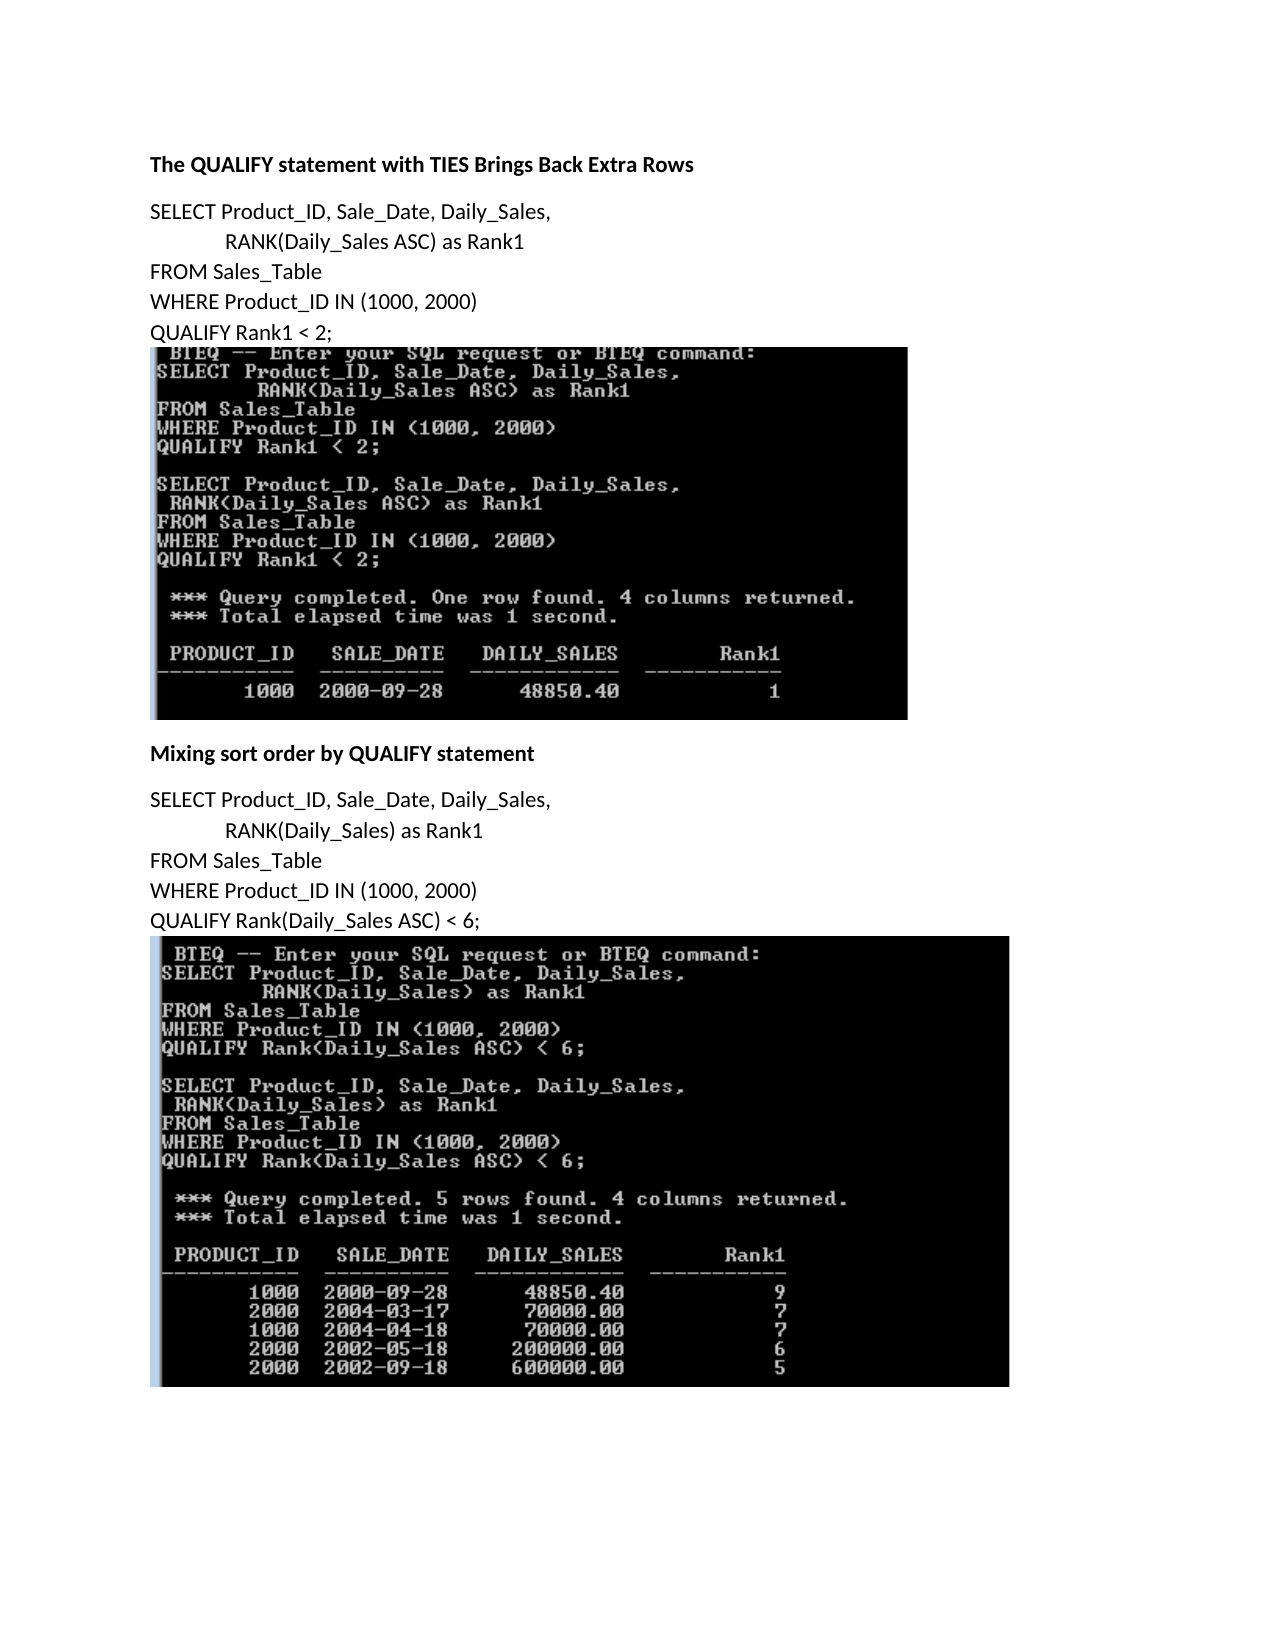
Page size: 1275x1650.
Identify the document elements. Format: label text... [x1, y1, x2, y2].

text QUALIFY Rank(Daily_Sales ASC) < 6; [150, 906, 1125, 934]
text The QUALIFY statement with TIES Brings Back Extra Rows [150, 150, 1125, 178]
picture [150, 347, 908, 720]
text SELECT Product_ID, Sale_Date, Daily_Sales, [150, 786, 1125, 813]
text WHERE Product_ID IN (1000, 2000) [150, 876, 1125, 904]
text QUALIFY Rank1 < 2; [150, 318, 1125, 346]
text FROM Sales_Table [150, 257, 1125, 285]
picture [150, 936, 1010, 1387]
text SELECT Product_ID, Sale_Date, Daily_Sales, [150, 197, 1125, 225]
text FROM Sales_Table [150, 846, 1125, 874]
text RANK(Daily_Sales) as Rank1 [150, 816, 1125, 844]
text WHERE Product_ID IN (1000, 2000) [150, 287, 1125, 316]
text RANK(Daily_Sales ASC) as Rank1 [150, 227, 1125, 255]
text Mixing sort order by QUALIFY statement [150, 739, 1125, 767]
